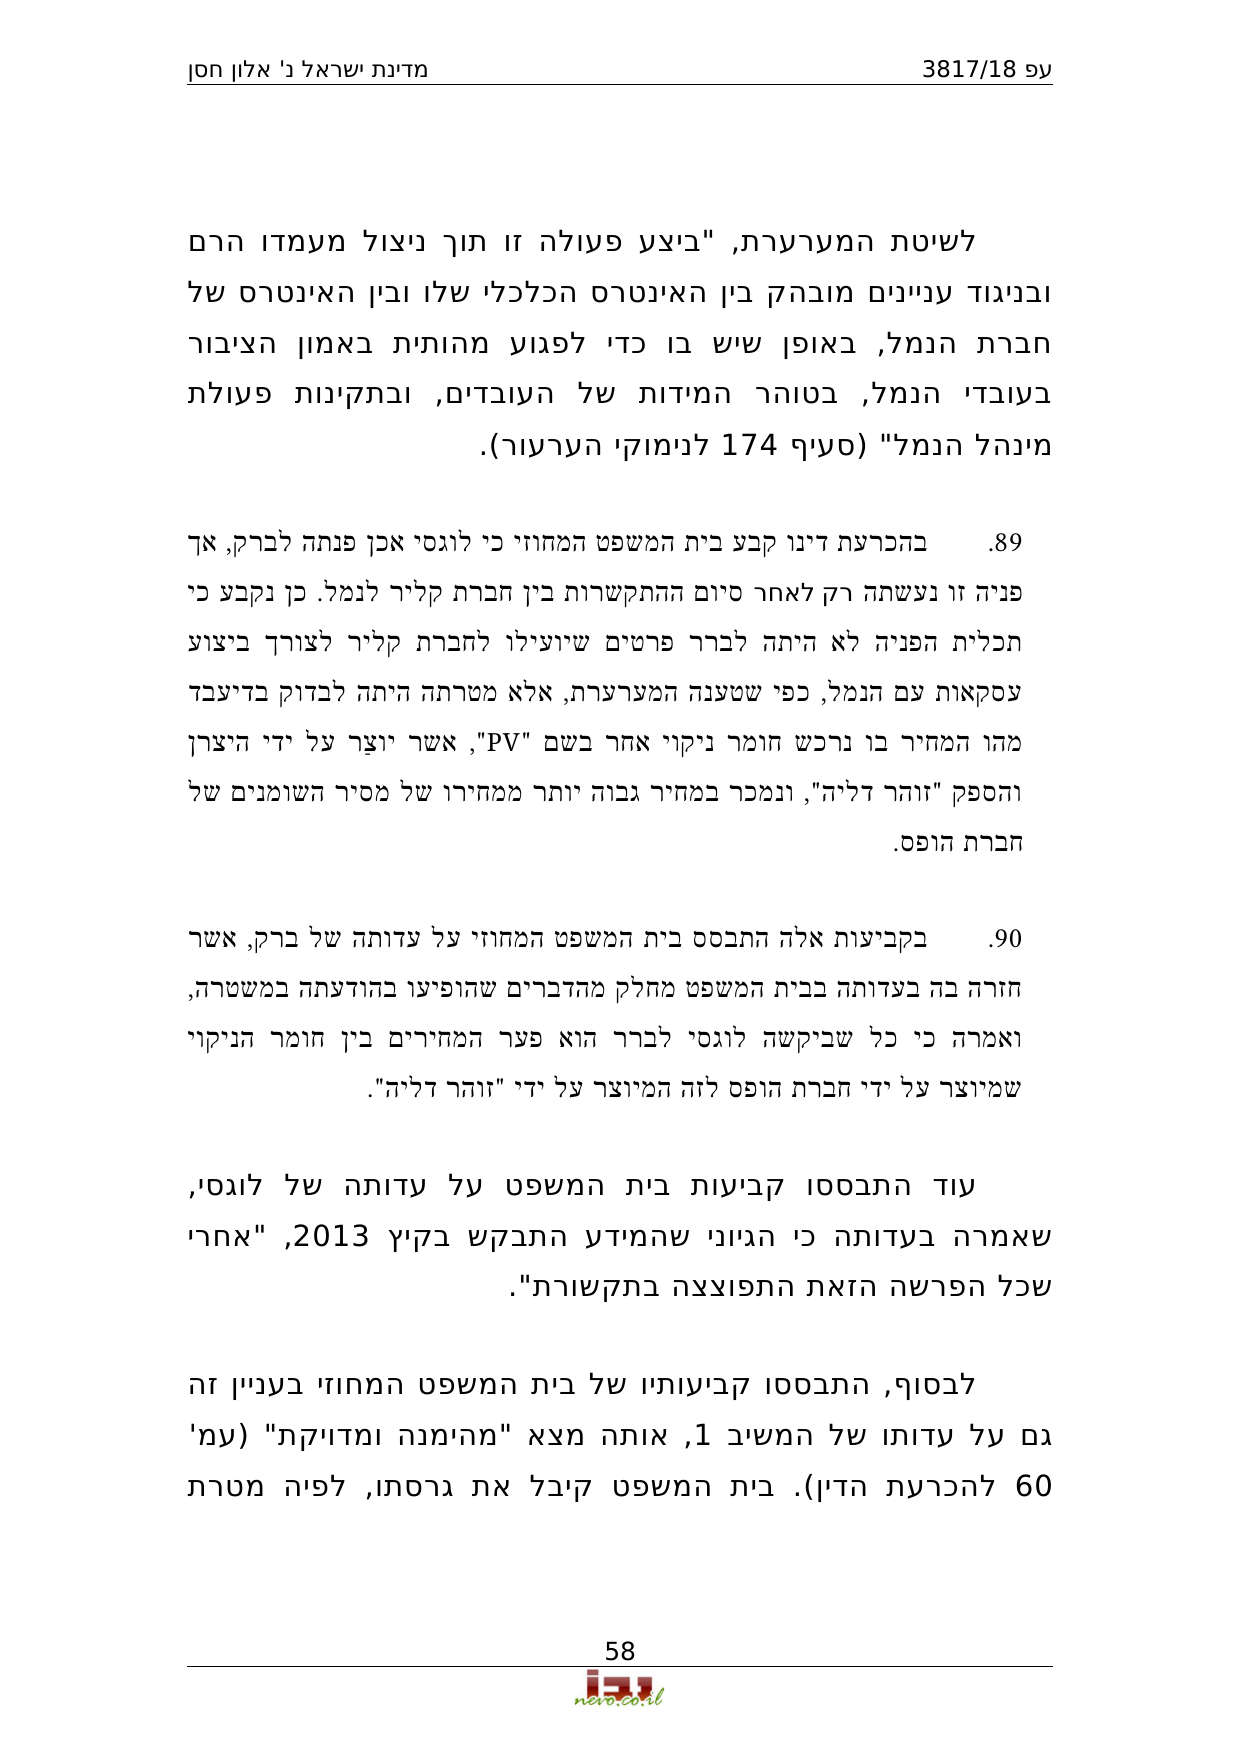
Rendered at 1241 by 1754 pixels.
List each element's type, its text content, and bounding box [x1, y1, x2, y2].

picture [574, 1669, 666, 1707]
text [187, 1368, 1053, 1503]
list בהכרעת דינו קבע בית המשפט המחוזי כי לוגסי אכן פנתה לברק, אך פניה זו נעשתה רק לאחר סיום ההתקשרות בין חברת קליר לנמל. כן נקבע כי תכלית הפניה לא היתה לברר פרטים שיועילו לחברת קליר לצורך ביצוע עסקאות עם הנמל, כפי שטענה המערערת, אלא מטרתה היתה לבדוק בדיעבד מהו המחיר בו נרכש חומר ניקוי אחר בשם "PV", אשר יוצַר על ידי היצרן והספק "זוהר דליה", ונמכר במחיר גבוה יותר ממחירו של מסיר השומנים של חברת הופס. [187, 526, 1023, 858]
list בקביעות אלה התבסס בית המשפט המחוזי על עדותה של ברק, אשר חזרה בה בעדותה בבית המשפט מחלק מהדברים שהופיעו בהודעתה במשטרה, ואמרה כי כל שביקשה לוגסי לברר הוא פער המחירים בין חומר הניקוי שמיוצר על ידי חברת הופס לזה המיוצר על ידי "זוהר דליה". [187, 922, 1023, 1104]
text עוד התבססו קביעות בית המשפט על עדותה של לוגסי, שאמרה בעדותה כי הגיוני שהמידע התבקש בקיץ 2013, "אחרי שכל הפרשה הזאת התפוצצה בתקשורת". [187, 1168, 1053, 1304]
text לשיטת המערערת, "ביצע פעולה זו תוך ניצול מעמדו הרם ובניגוד עניינים מובהק בין האינטרס הכלכלי שלו ובין האינטרס של חברת הנמל, באופן שיש בו כדי לפגוע מהותית באמון הציבור בעובדי הנמל, בטוהר המידות של העובדים, ובתקינות פעולת מינהל הנמל" (סעיף 174 לנימוקי הערעור). [187, 224, 1053, 462]
